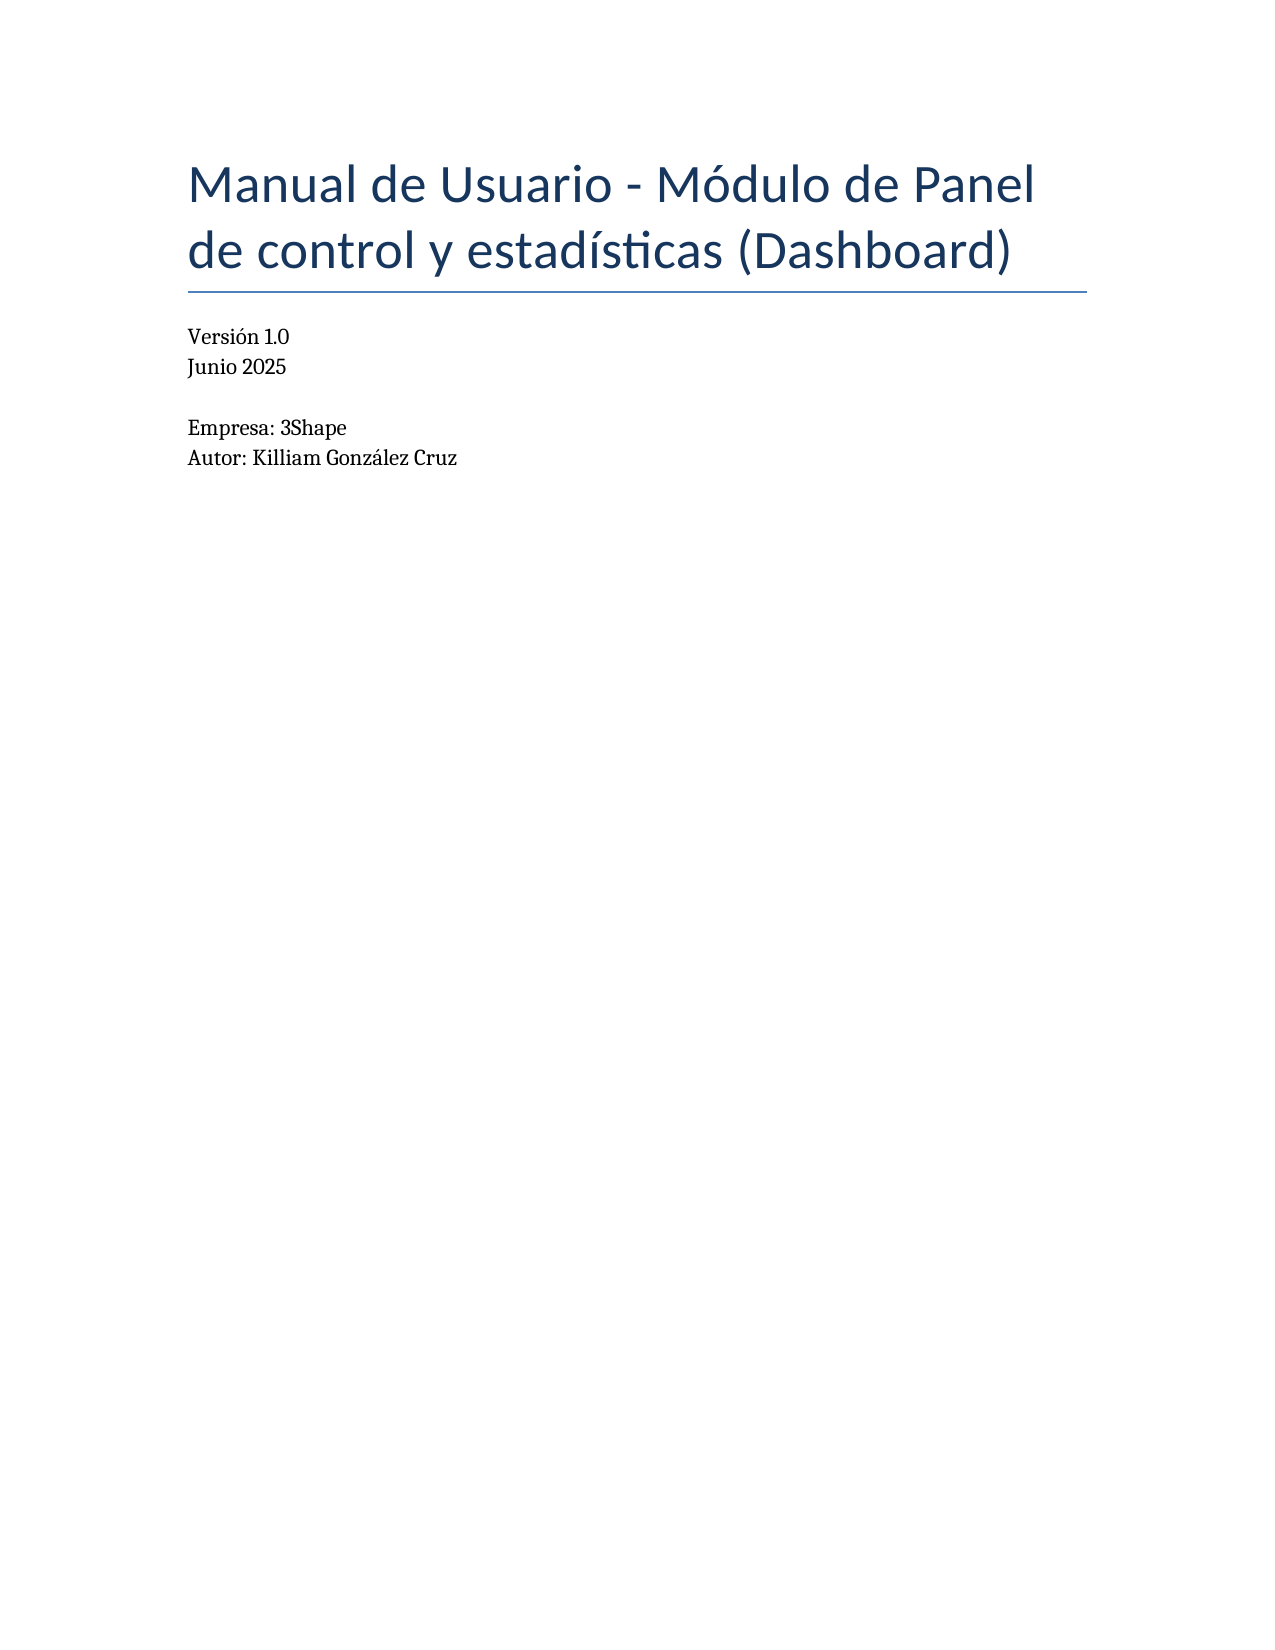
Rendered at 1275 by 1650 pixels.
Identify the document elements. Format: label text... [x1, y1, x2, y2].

text Versión 1.0 Junio 2025 Empresa: 3Shape Autor: Killiam González Cruz [187, 324, 1087, 471]
title Manual de Usuario - Módulo de Panel de control y estadísticas (Dashboard) [187, 150, 1087, 293]
